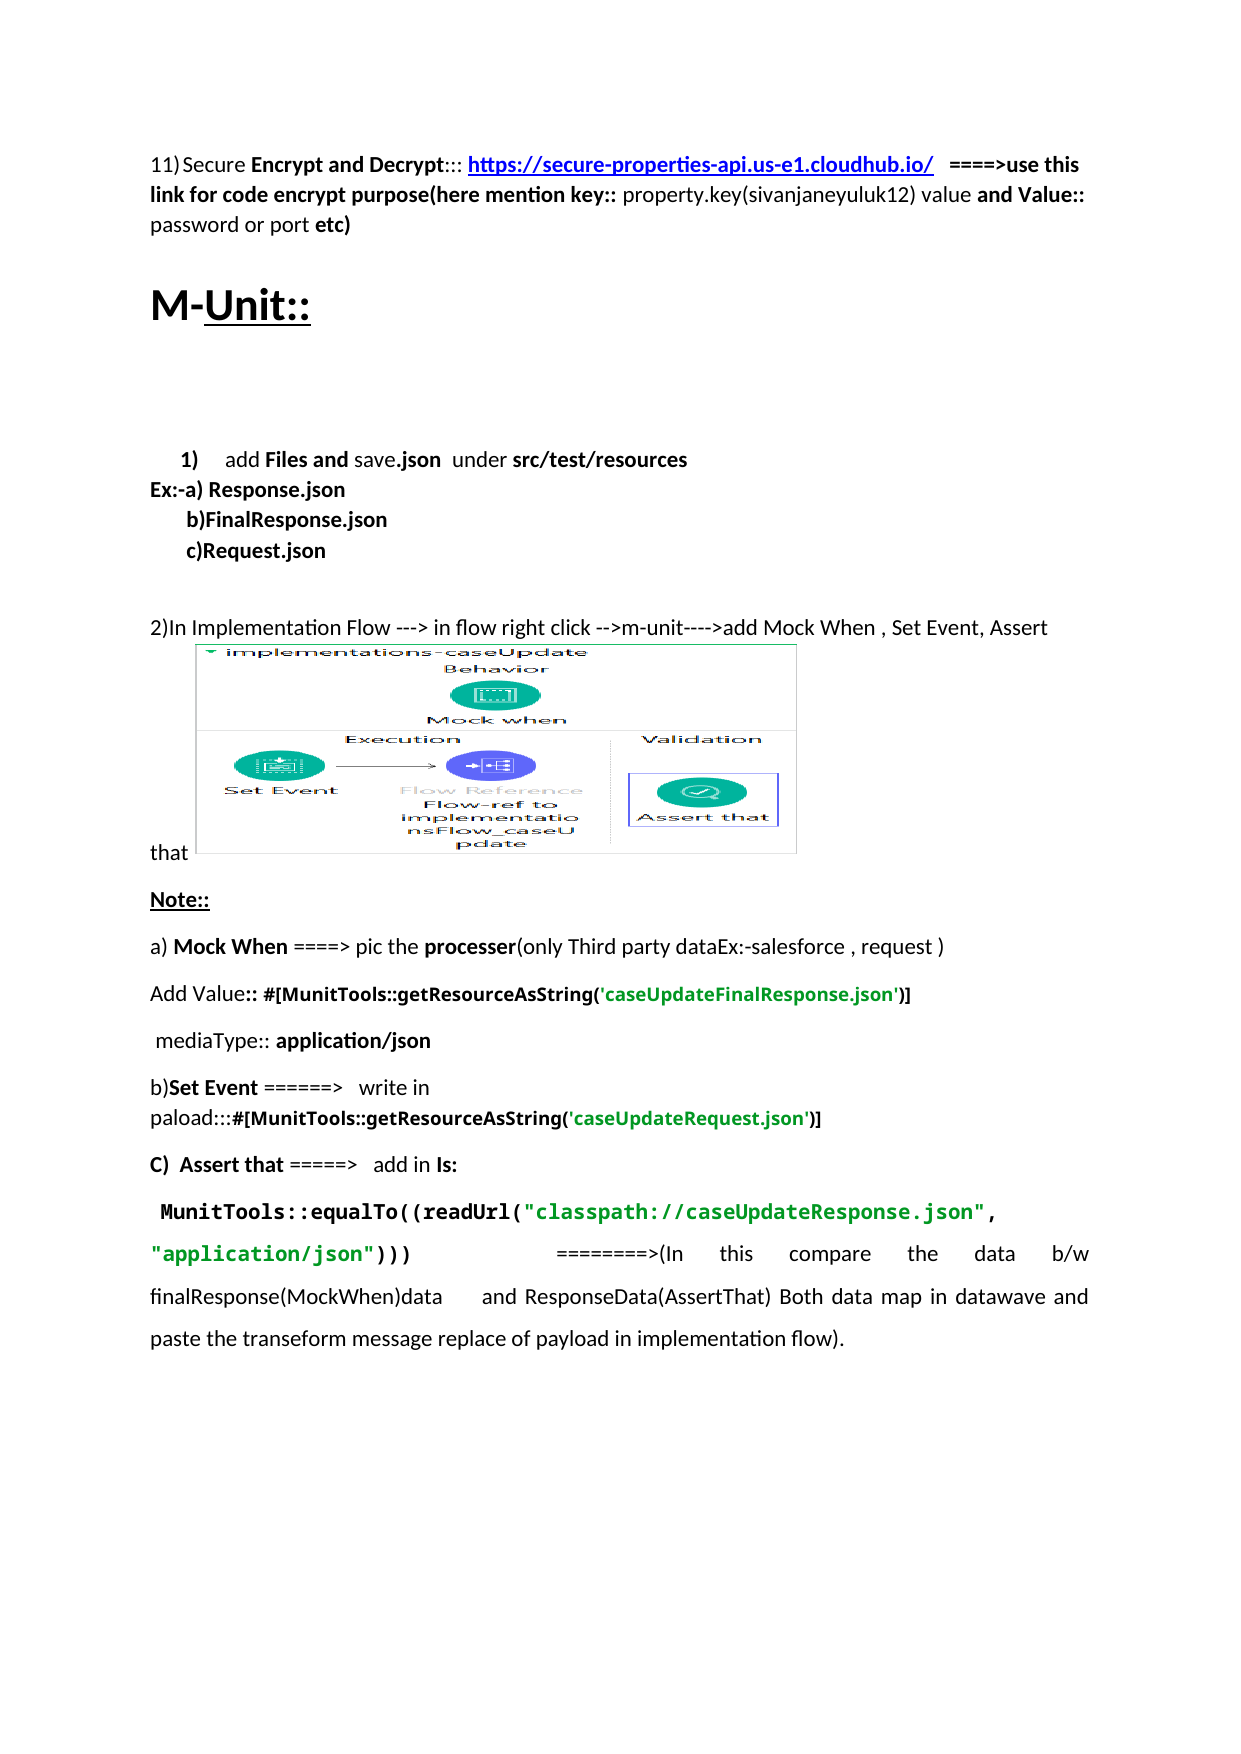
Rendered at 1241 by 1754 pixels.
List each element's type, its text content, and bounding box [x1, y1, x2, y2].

list Ex:-a) Response.json [150, 475, 1090, 503]
list Note:: [150, 885, 1090, 913]
list MunitTools::equalTo((readUrl("classpath://caseUpdateResponse.json", "application/json"))) ========>(In this compare the data b/w finalResponse(MockWhen)data and ResponseData(AssertThat) Both data map in datawave and paste the transeform message replace of payload in implementation flow). [150, 1197, 1090, 1352]
list b)FinalResponse.json [150, 506, 1090, 534]
list mediaType:: application/json [150, 1026, 1090, 1054]
list c)Request.json [150, 536, 1090, 564]
list C) Assert that =====> add in Is: [150, 1150, 1090, 1178]
list Add Value:: #[MunitTools::getResourceAsString('caseUpdateFinalResponse.json')] [150, 979, 1090, 1007]
list add Files and save.json under src/test/resources [150, 445, 1090, 473]
list a) Mock When ====> pic the processer(only Third party dataEx:-salesforce , request ) [150, 932, 1090, 960]
subtitle Unit:: [150, 276, 1090, 332]
list b)Set Event ======> write in paload:::#[MunitTools::getResourceAsString('caseUpdateRequest.json')] [150, 1073, 1090, 1131]
picture [188, 643, 826, 861]
list Secure Encrypt and Decrypt::: https://secure-properties-api.us-e1.cloudhub.io/ ====>use this link for code encrypt purpose(here mention key:: property.key(sivanjaneyuluk12) value and Value:: password or port etc) [150, 150, 1090, 238]
